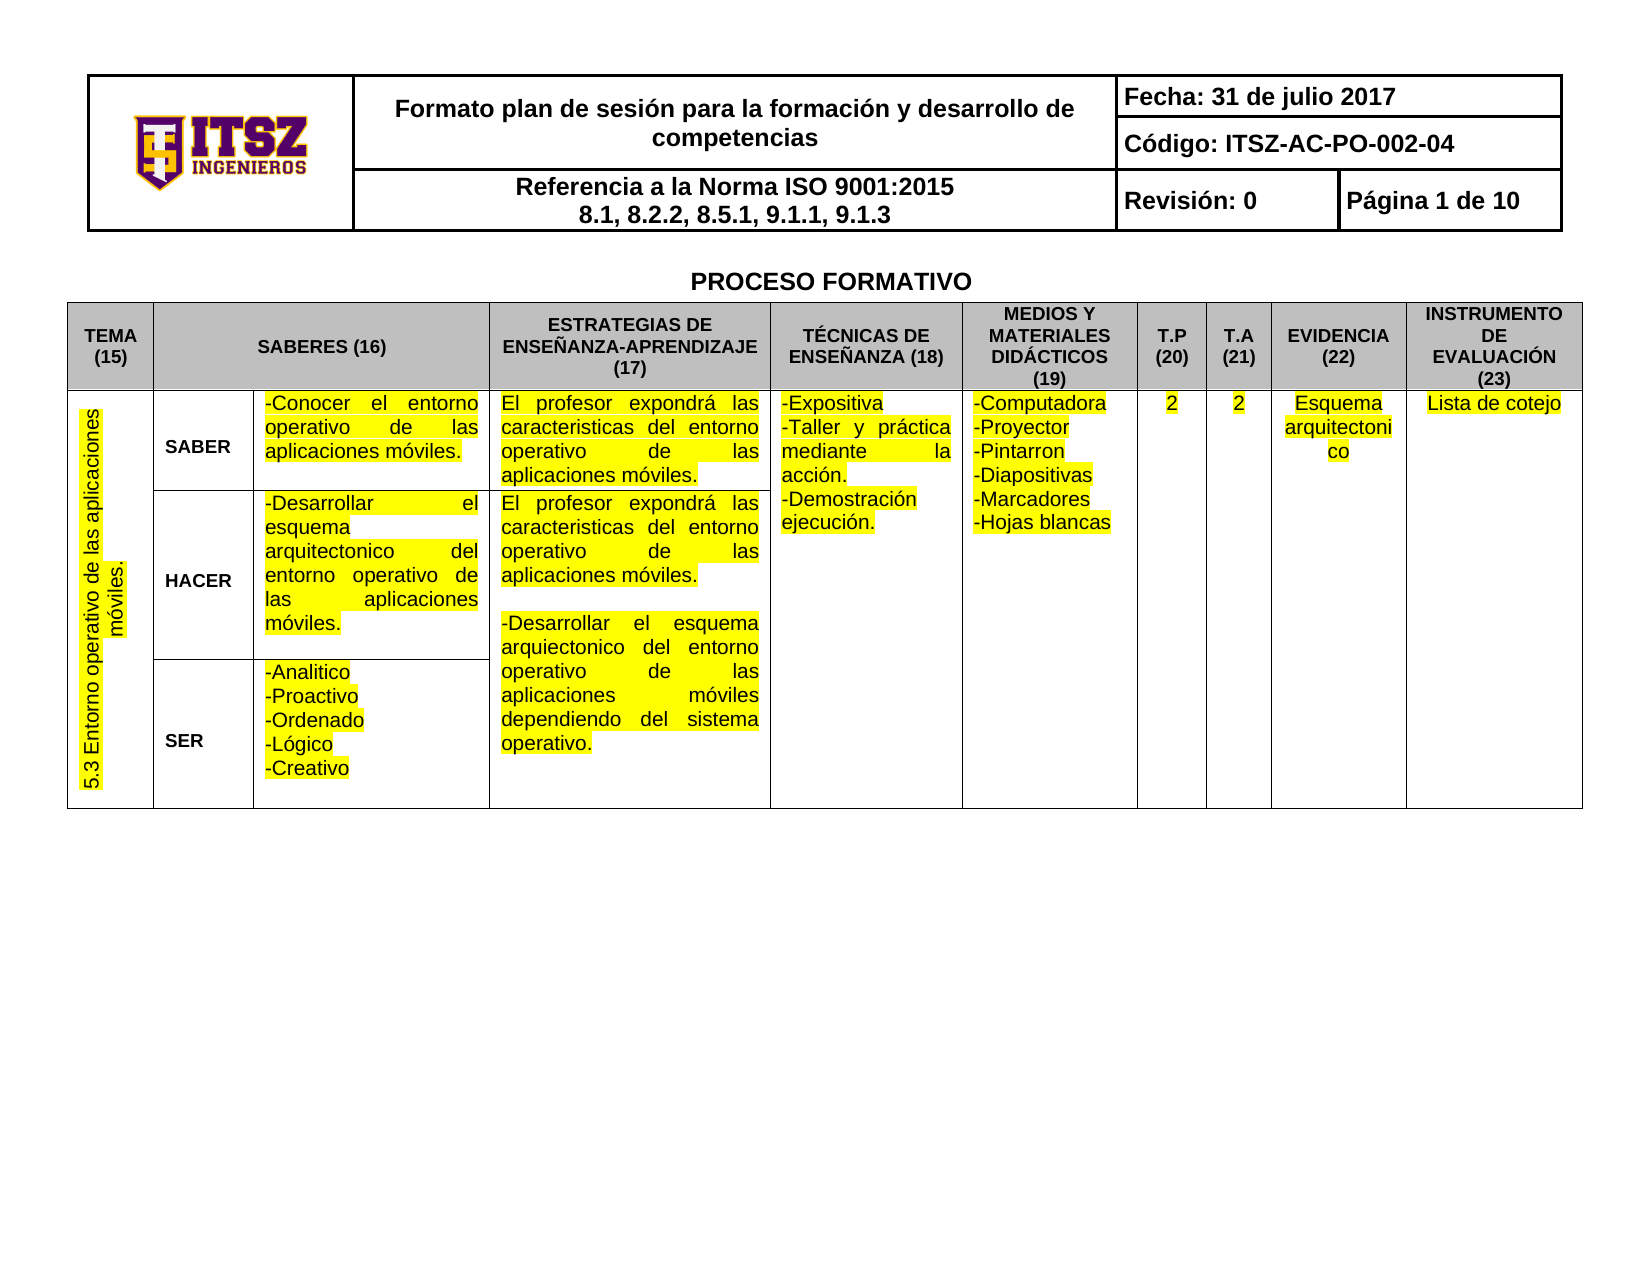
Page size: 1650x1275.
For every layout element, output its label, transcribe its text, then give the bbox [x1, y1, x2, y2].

table_cell HACER [154, 491, 253, 659]
table_cell -Computadora -Proyector -Pintarron -Diapositivas -Marcadores -Hojas blancas [963, 391, 1137, 808]
table_cell 5.3 Entorno operativo de las aplicaciones móviles. [68, 391, 153, 808]
table_cell Esquema arquitectonico [1272, 391, 1406, 808]
table_cell El profesor expondrá las caracteristicas del entorno operativo de las aplicaciones móviles. [490, 391, 770, 490]
table_cell Lista de cotejo [1407, 391, 1582, 808]
table_cell T.A (21) [1207, 303, 1271, 389]
table_cell -Conocer el entorno operativo de las aplicaciones móviles. [254, 391, 489, 490]
table_cell -Analitico -Proactivo -Ordenado -Lógico -Creativo [254, 660, 489, 808]
table_cell MEDIOS Y MATERIALES DIDÁCTICOS (19) [963, 303, 1137, 389]
table_header PROCESO FORMATIVO [68, 261, 1582, 302]
table_cell -Desarrollar el esquema arquitectonico del entorno operativo de las aplicaciones móviles. [254, 491, 489, 659]
table_cell EVIDENCIA (22) [1272, 303, 1406, 389]
table_cell ESTRATEGIAS DE ENSEÑANZA-APRENDIZAJE (17) [490, 303, 770, 389]
table_cell TÉCNICAS DE ENSEÑANZA (18) [771, 303, 962, 389]
table_cell 2 [1207, 391, 1271, 808]
table_cell T.P (20) [1138, 303, 1206, 389]
table_cell SABER [154, 391, 253, 490]
table_cell El profesor expondrá las caracteristicas del entorno operativo de las aplicaciones móviles. -Desarrollar el esquema arquiectonico del entorno operativo de las aplicaciones móviles dependiendo del sistema operativo. [490, 491, 770, 808]
table_cell TEMA (15) [68, 303, 153, 389]
table_cell SABERES (16) [154, 303, 489, 389]
table_cell -Expositiva -Taller y práctica mediante la acción. -Demostración ejecución. [771, 391, 962, 808]
table_cell SER [154, 660, 253, 808]
table_cell 2 [1138, 391, 1206, 808]
picture [132, 113, 310, 192]
table_cell INSTRUMENTO DE EVALUACIÓN (23) [1407, 303, 1582, 389]
